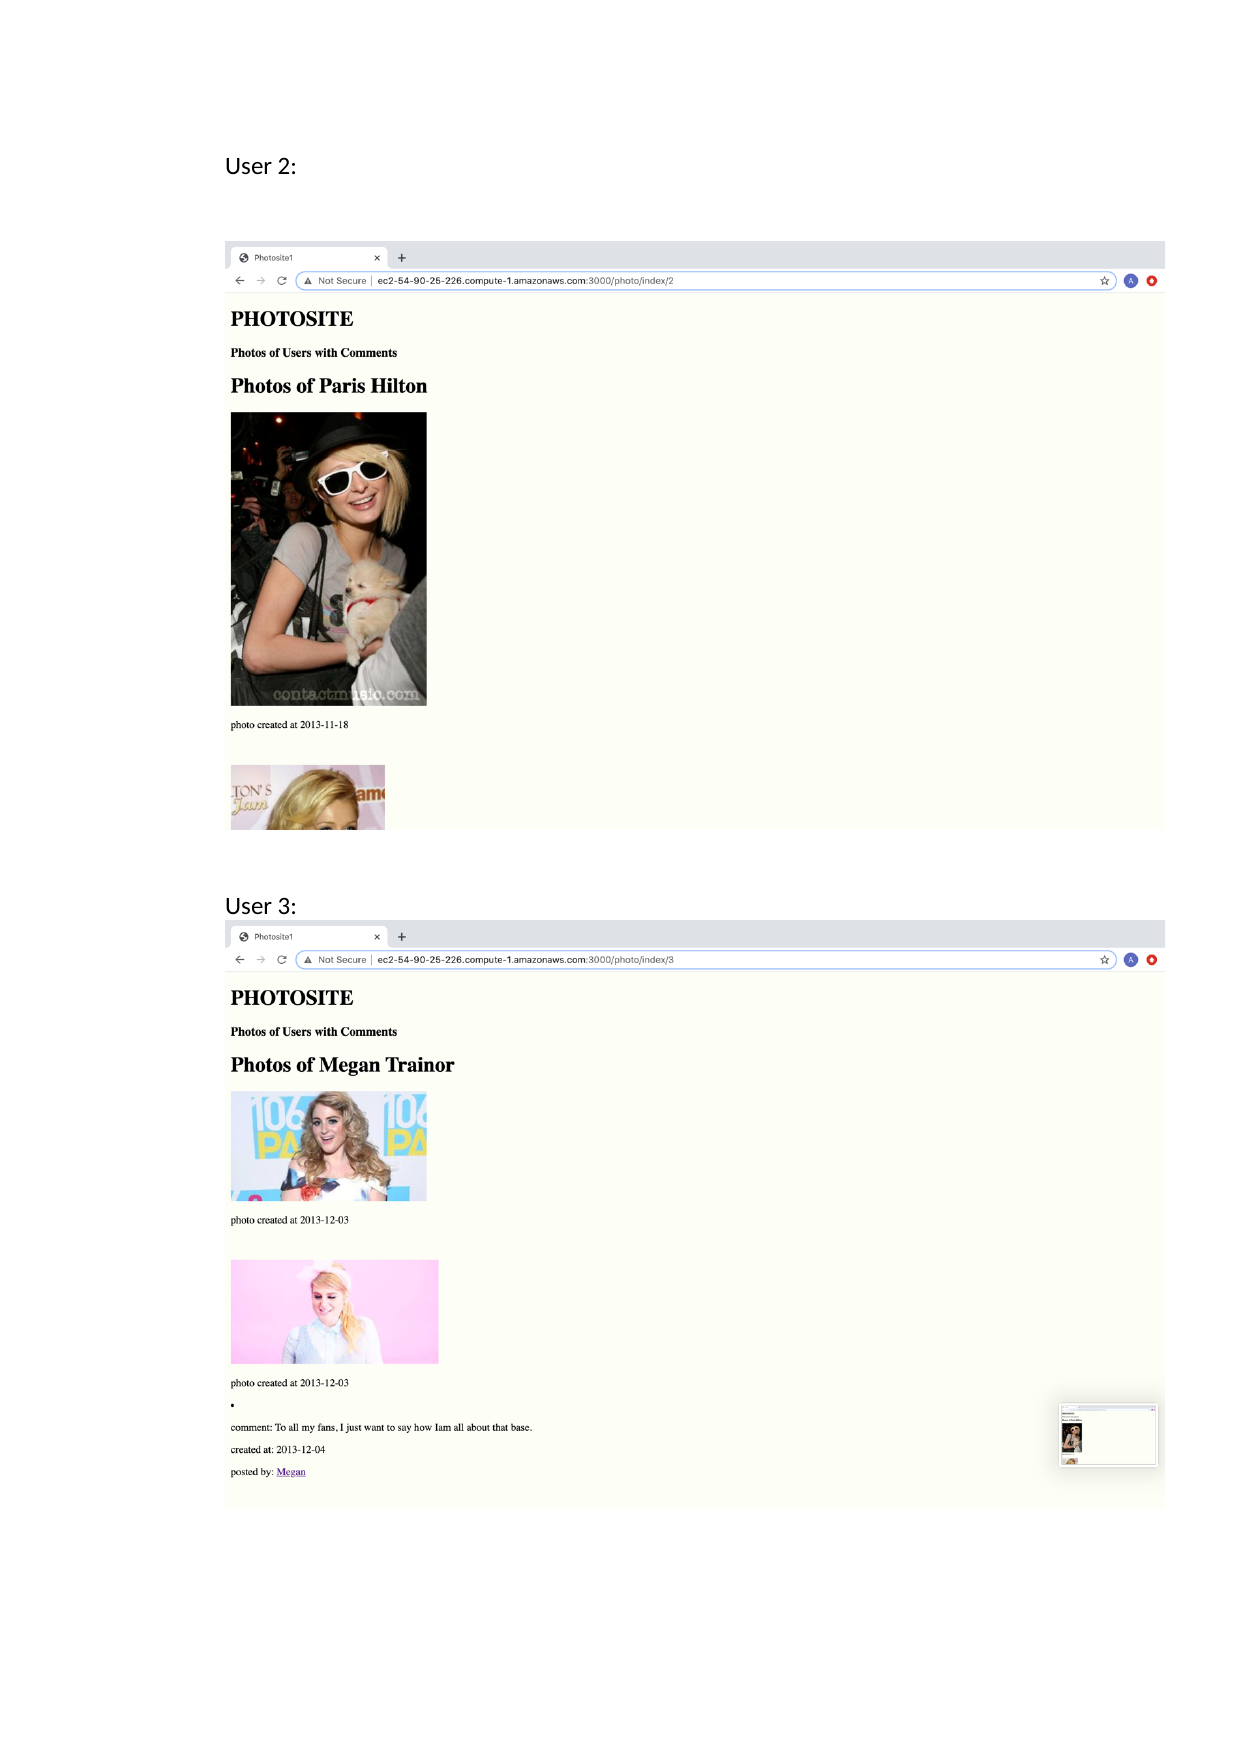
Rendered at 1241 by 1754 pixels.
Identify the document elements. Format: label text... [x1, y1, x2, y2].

picture [225, 241, 1166, 830]
list User 2: [225, 150, 1090, 181]
list User 3: [225, 890, 1090, 920]
picture [225, 920, 1166, 1509]
